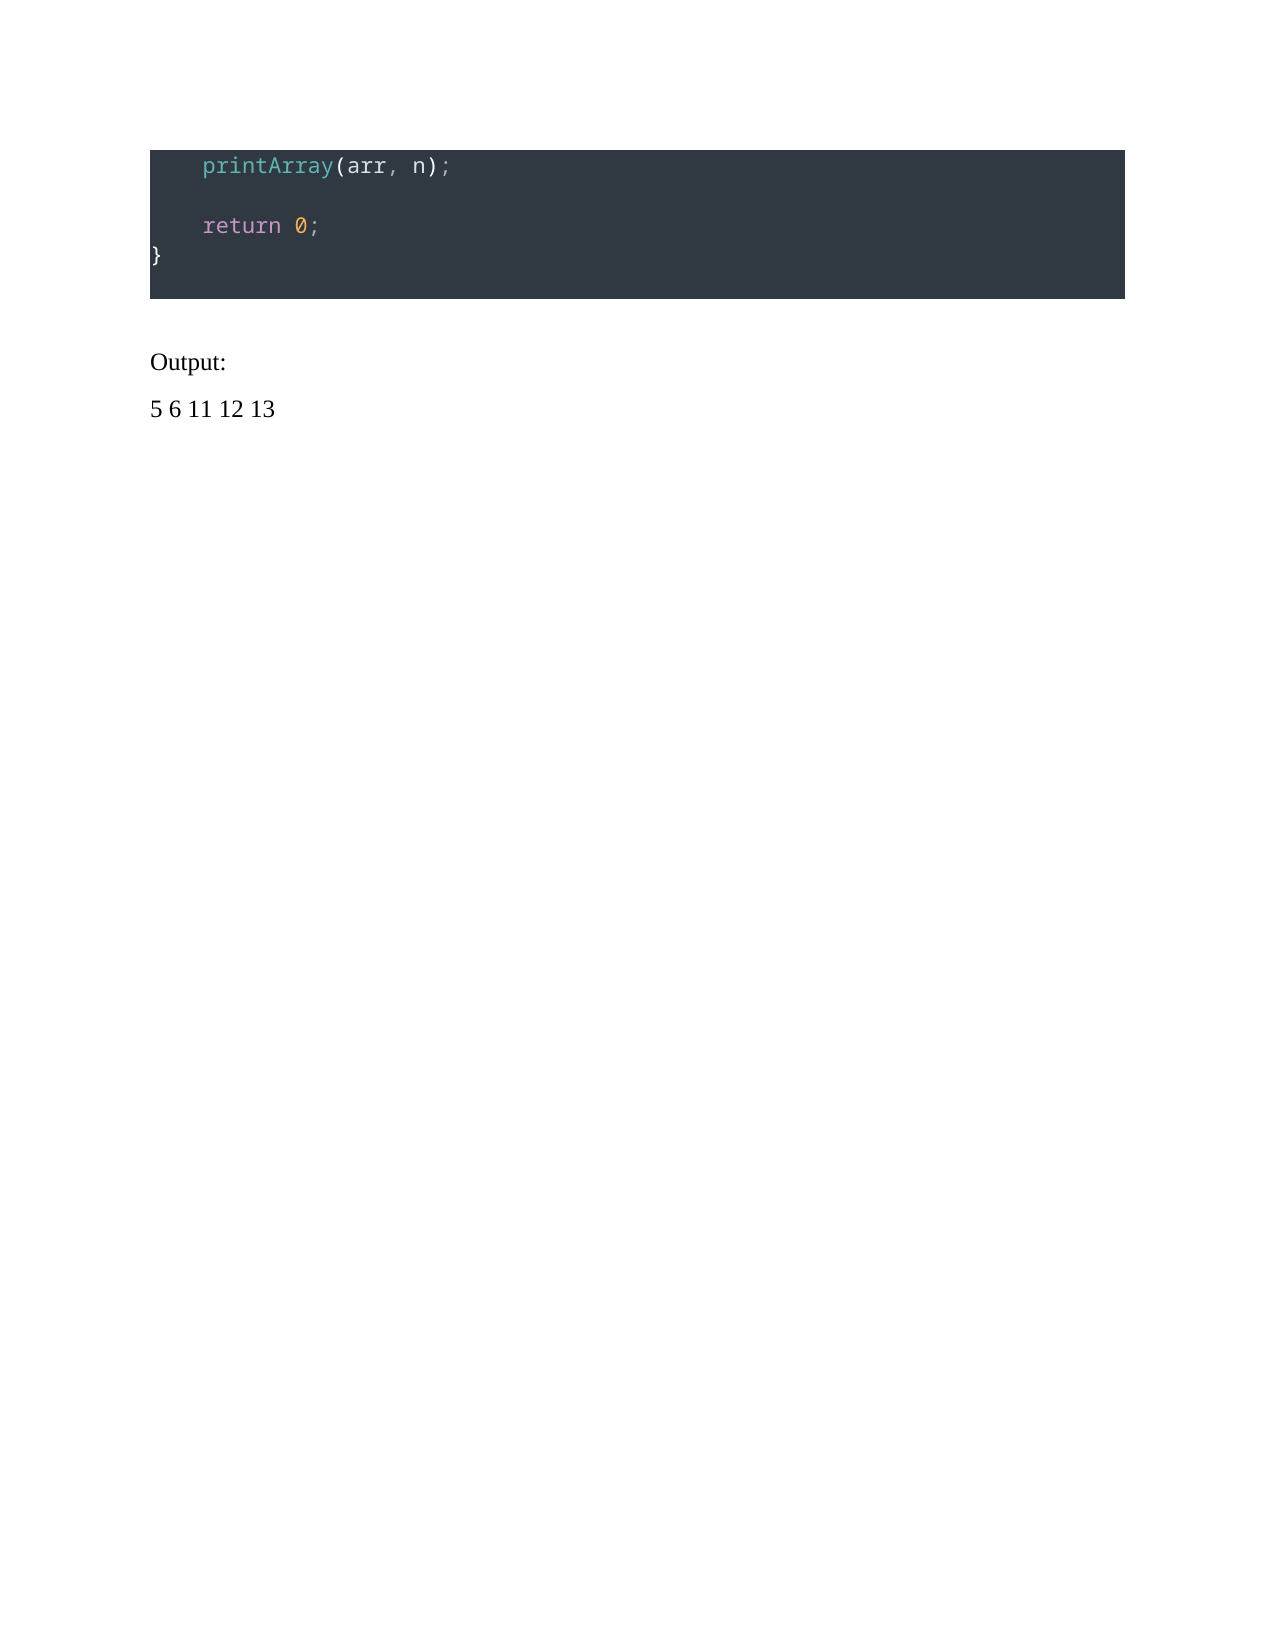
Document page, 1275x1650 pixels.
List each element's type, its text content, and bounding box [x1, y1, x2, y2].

text } [150, 239, 1125, 269]
text Output: [150, 347, 1125, 375]
text printArray(arr, n); [150, 150, 1125, 180]
text 5 6 11 12 13 [150, 394, 1125, 423]
text return 0; [150, 209, 1125, 239]
